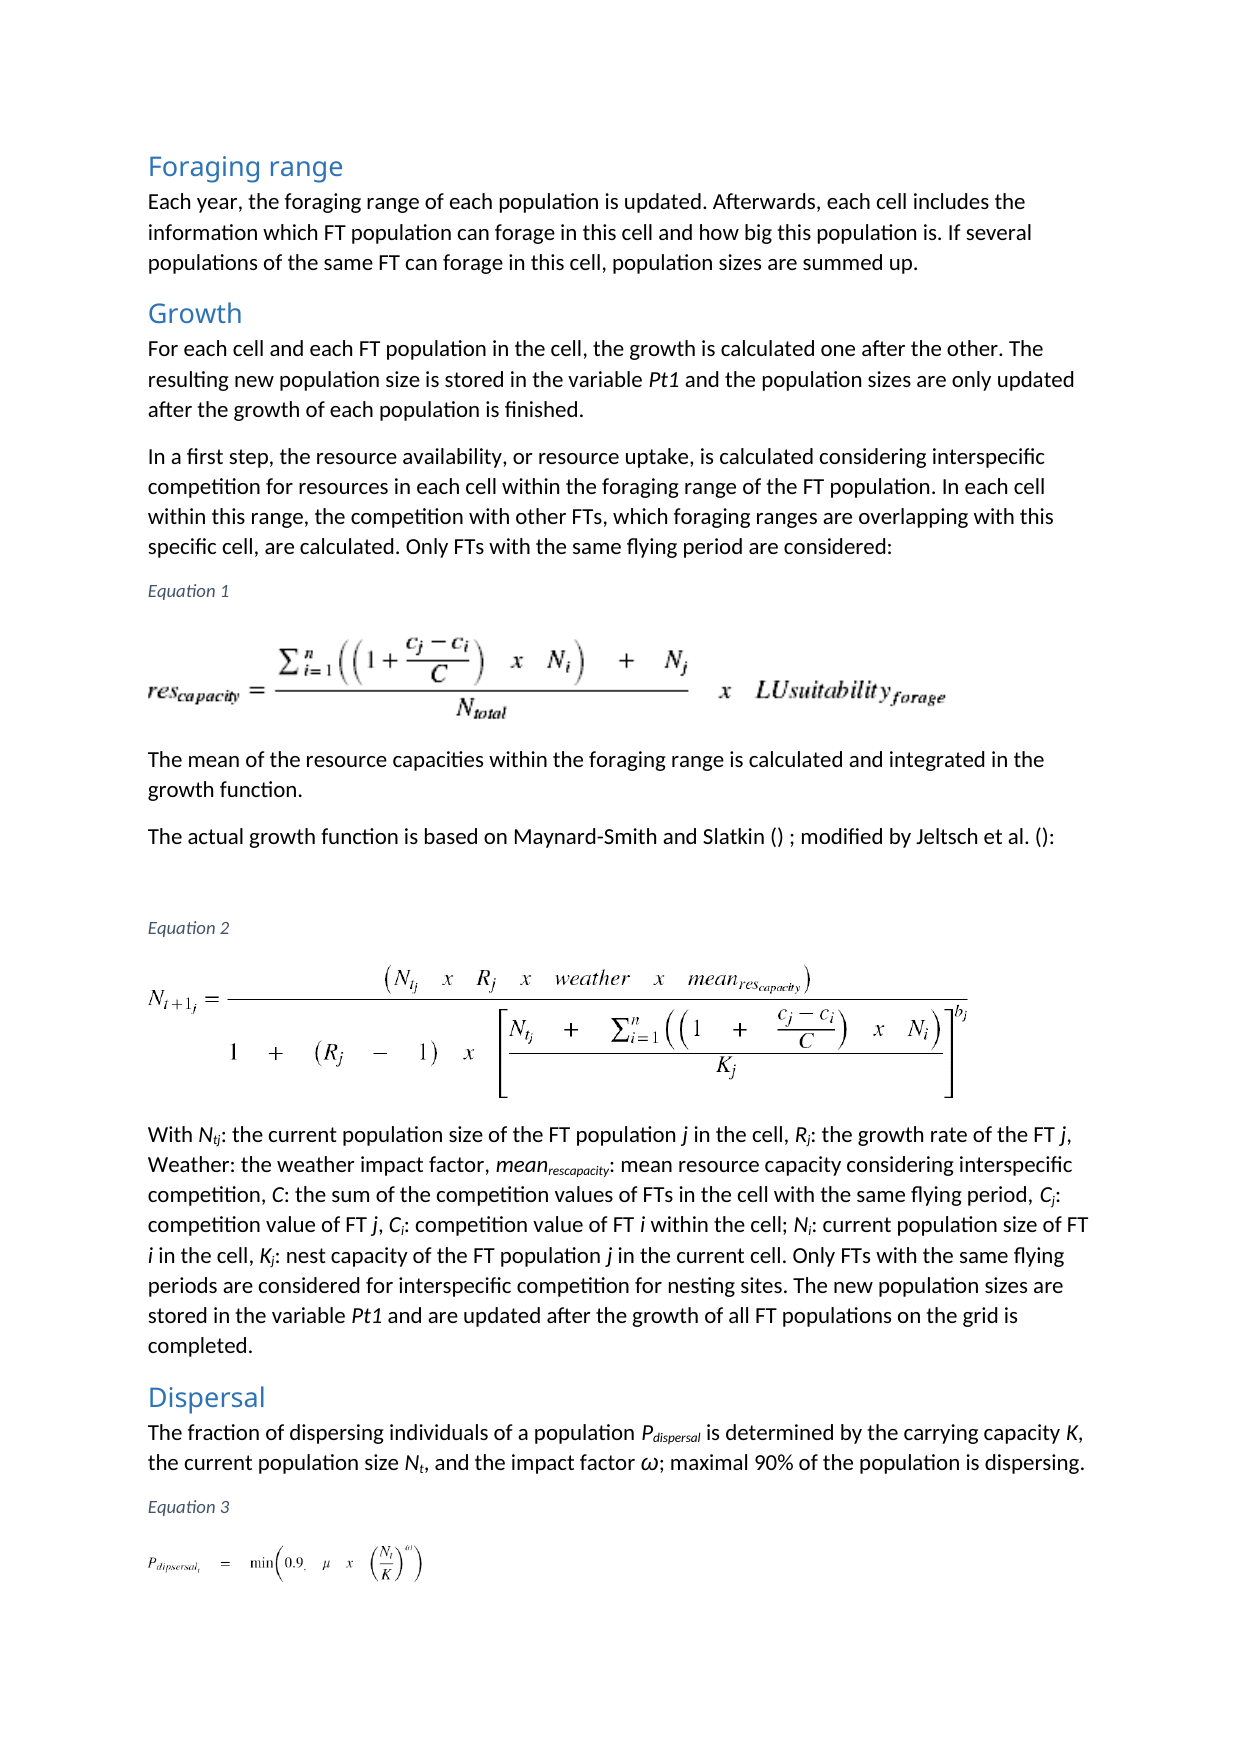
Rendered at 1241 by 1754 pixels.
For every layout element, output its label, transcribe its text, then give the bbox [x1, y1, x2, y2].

picture [147, 1538, 424, 1586]
subtitle Foraging range [148, 148, 1093, 184]
text For each cell and each FT population in the cell, the growth is calculated one after the other. The resulting new population size is stored in the variable Pt1 and the population sizes are only updated after the growth of each population is finished. [148, 334, 1093, 423]
text Each year, the foraging range of each population is updated. Afterwards, each cell includes the information which FT population can forage in this cell and how big this population is. If several populations of the same FT can forage in this cell, population sizes are summed up. [148, 187, 1093, 276]
subtitle Dispersal [148, 1378, 1093, 1415]
picture [147, 623, 947, 727]
subtitle Growth [148, 295, 1093, 332]
text In a first step, the resource availability, or resource uptake, is calculated considering interspecific competition for resources in each cell within the foraging range of the FT population. In each cell within this range, the competition with other FTs, which foraging ranges are overlapping with this specific cell, are calculated. Only FTs with the same flying period are considered: [148, 442, 1093, 560]
text With Ntj: the current population size of the FT population j in the cell, Rj: the growth rate of the FT j, Weather: the weather impact factor, meanrescapacity: mean resource capacity considering interspecific competition, C: the sum of the competition values of FTs in the cell with the same flying period, Cj: competition value of FT j, Ci: competition value of FT i within the cell; Ni: current population size of FT i in the cell, Kj: nest capacity of the FT population j in the current cell. Only FTs with the same flying periods are considered for interspecific competition for nesting sites. The new population sizes are stored in the variable Pt1 and are updated after the growth of all FT populations on the grid is completed. [148, 1120, 1093, 1359]
text The fraction of dispersing individuals of a population Pdispersal is determined by the carrying capacity K, the current population size Nt, and the impact factor ω; maximal 90% of the population is dispersing. [148, 1418, 1093, 1476]
text Equation 3 [148, 1495, 1093, 1518]
text Equation 1 [148, 579, 1093, 602]
text Equation 2 [148, 916, 1093, 939]
text The actual growth function is based on Maynard-Smith and Slatkin () ; modified by Jeltsch et al. (): [148, 822, 1093, 850]
text The mean of the resource capacities within the foraging range is calculated and integrated in the growth function. [148, 745, 1093, 803]
picture [147, 959, 968, 1102]
